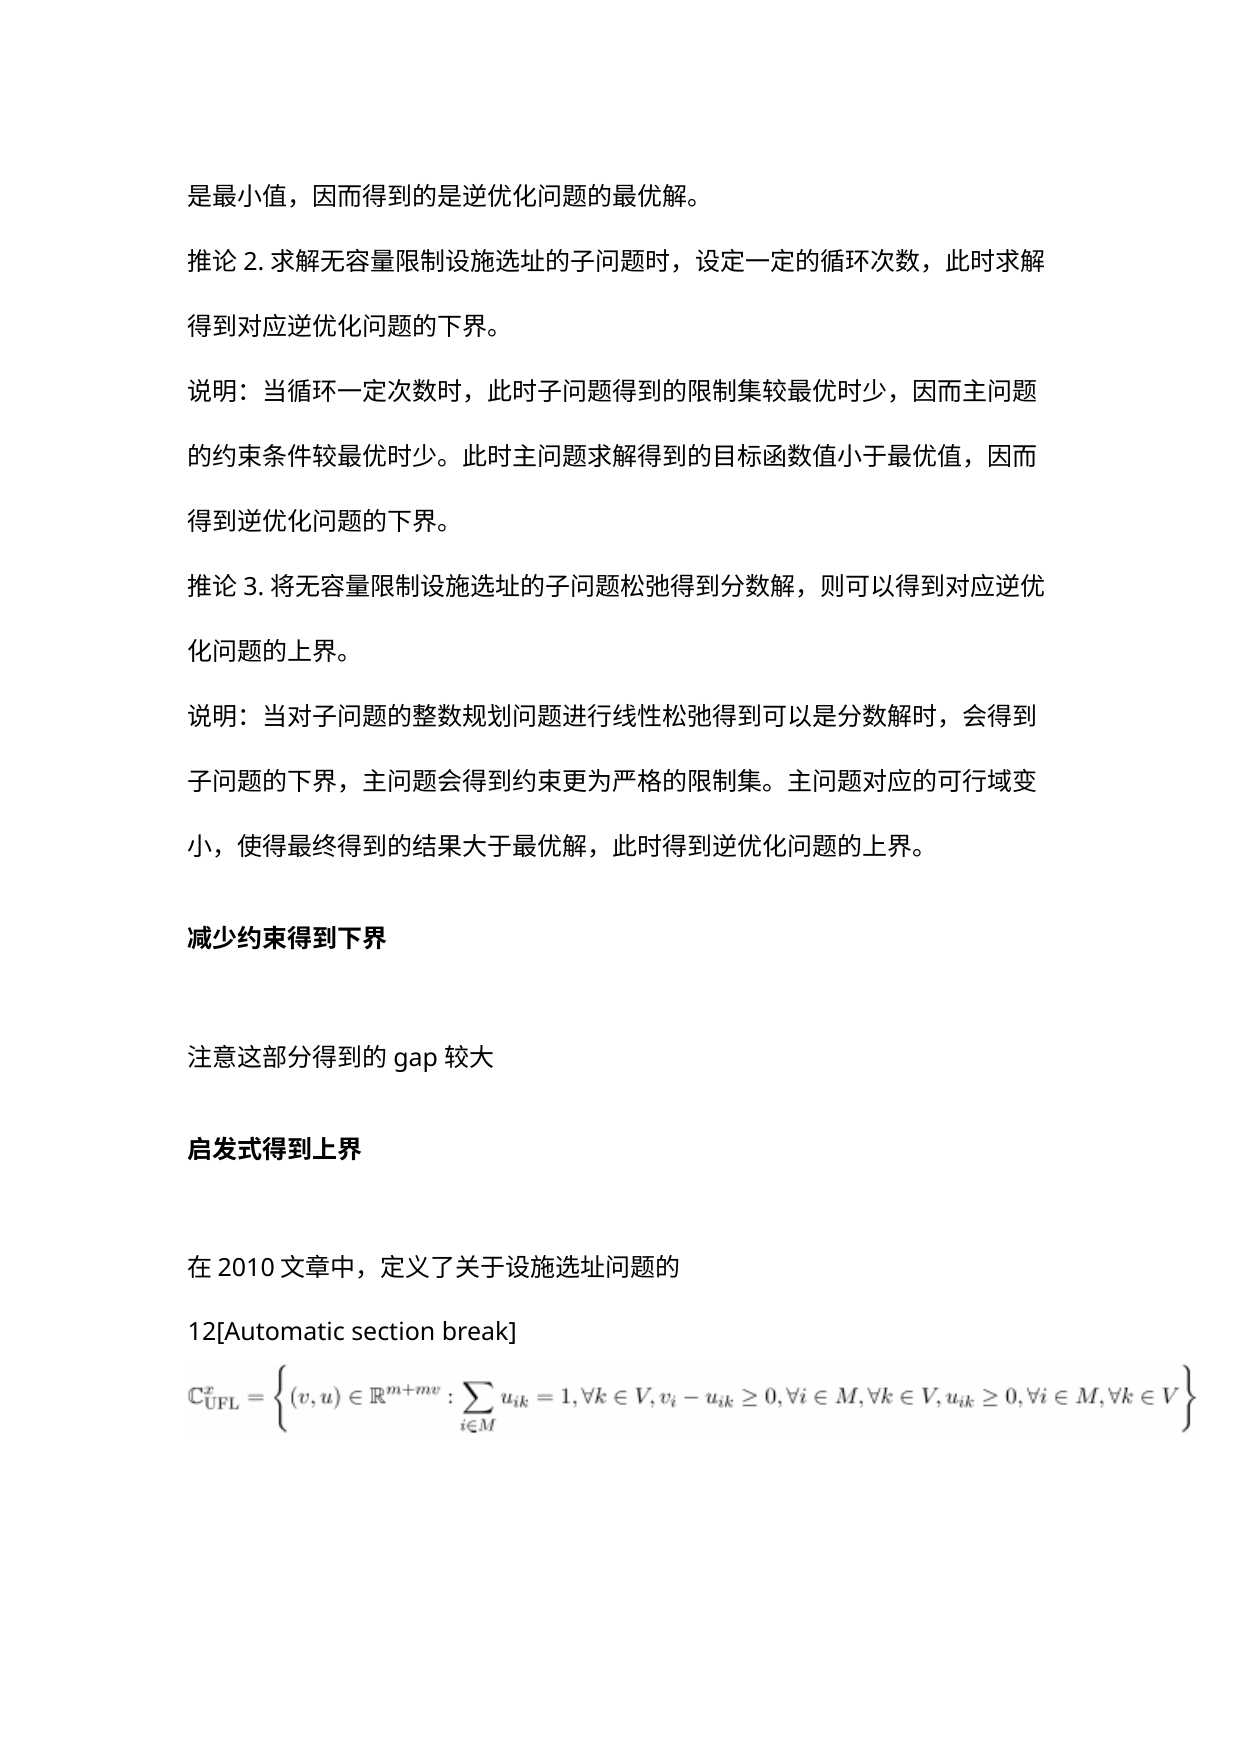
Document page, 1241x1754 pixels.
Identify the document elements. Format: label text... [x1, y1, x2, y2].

text 推论 3. 将无容量限制设施选址的子问题松弛得到分数解，则可以得到对应逆优化问题的上界。 [187, 552, 1053, 682]
text 在2010文章中，定义了关于设施选址问题的 [187, 1233, 1053, 1298]
text 注意这部分得到的 gap 较大 [187, 1023, 1053, 1088]
subtitle 减少约束得到下界 [187, 904, 1053, 969]
text 说明：当循环一定次数时，此时子问题得到的限制集较最优时少，因而主问题的约束条件较最优时少。此时主问题求解得到的目标函数值小于最优值，因而得到逆优化问题的下界。 [187, 357, 1053, 552]
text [187, 162, 1053, 227]
text 推论 2. 求解无容量限制设施选址的子问题时，设定一定的循环次数，此时求解得到对应逆优化问题的下界。 [187, 227, 1053, 357]
subtitle 启发式得到上界 [187, 1115, 1053, 1180]
text 说明：当对子问题的整数规划问题进行线性松弛得到可以是分数解时，会得到子问题的下界，主问题会得到约束更为严格的限制集。主问题对应的可行域变小，使得最终得到的结果大于最优解，此时得到逆优化问题的上界。 [187, 682, 1053, 877]
